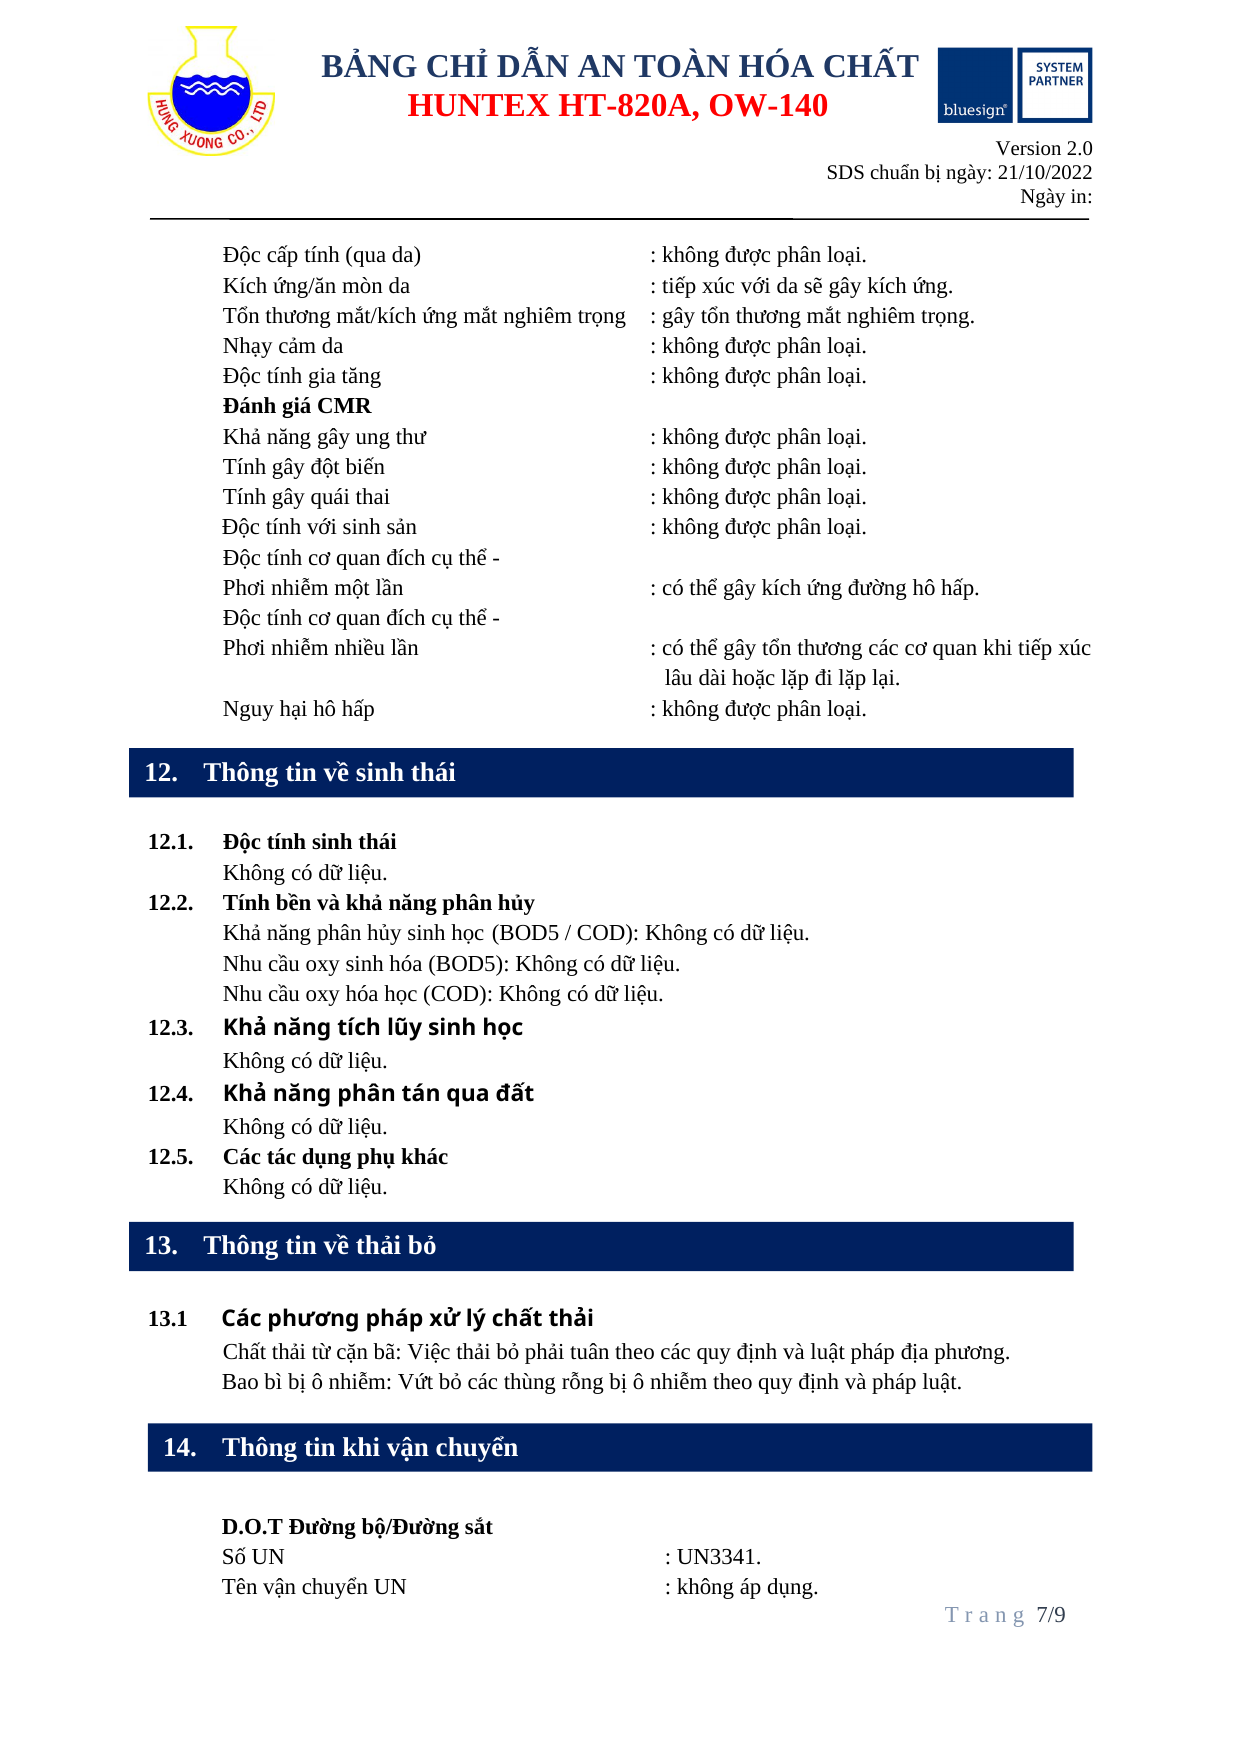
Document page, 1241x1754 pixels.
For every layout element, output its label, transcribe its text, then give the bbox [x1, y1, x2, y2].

text Độc tính cơ quan đích cụ thể - [148, 544, 1092, 570]
text Tên vận chuyển UN : không áp dụng. [222, 1573, 1092, 1600]
text Không có dữ liệu. [148, 1113, 1092, 1139]
text Độc tính gia tăng : không được phân loại. [148, 362, 1092, 389]
text 12.1. Độc tính sinh thái [148, 828, 1092, 855]
text D.O.T Đường bộ/Đường sắt [222, 1513, 1092, 1539]
text 12.4. Khả năng phân tán qua đất [148, 1077, 1092, 1108]
text Khả năng phân hủy sinh học (BOD5 / COD): Không có dữ liệu. [148, 919, 1092, 945]
text Nhu cầu oxy sinh hóa (BOD5): Không có dữ liệu. [148, 950, 1092, 977]
text Phơi nhiễm một lần : có thể gây kích ứng đường hô hấp. [148, 574, 1092, 600]
picture [147, 26, 275, 156]
text Nguy hại hô hấp : không được phân loại. [148, 695, 1092, 721]
text Không có dữ liệu. [148, 858, 1092, 885]
text Đánh giá CMR [148, 393, 1092, 419]
text Không có dữ liệu. [148, 1173, 1092, 1199]
text Tính gây quái thai : không được phân loại. [148, 483, 1092, 509]
text Chất thải từ cặn bã: Việc thải bỏ phải tuân theo các quy định và luật pháp địa phương. [222, 1338, 1092, 1364]
text Kích ứng/ăn mòn da : tiếp xúc với da sẽ gây kích ứng. [223, 272, 1092, 298]
text Nhu cầu oxy hóa học (COD): Không có dữ liệu. [222, 981, 1092, 1007]
text Khả năng gây ung thư : không được phân loại. [148, 423, 1092, 449]
text Độc tính với sinh sản : không được phân loại. [222, 513, 1092, 540]
text Bao bì bị ô nhiễm: Vứt bỏ các thùng rỗng bị ô nhiễm theo quy định và pháp luật. [222, 1368, 1092, 1395]
text Độc tính cơ quan đích cụ thể - [148, 604, 1092, 630]
picture [937, 45, 1093, 125]
text Số UN : UN3341. [222, 1543, 1092, 1569]
text 12.3. Khả năng tích lũy sinh học [148, 1011, 1092, 1042]
text Nhạy cảm da : không được phân loại. [148, 332, 1092, 358]
text 12.2. Tính bền và khả năng phân hủy [148, 889, 1092, 915]
text Tính gây đột biến : không được phân loại. [148, 453, 1092, 479]
text 12.5. Các tác dụng phụ khác [148, 1143, 1092, 1169]
text Độc cấp tính (qua da) : không được phân loại. [148, 242, 1092, 268]
text 13.1 Các phương pháp xử lý chất thải [148, 1302, 1092, 1333]
text Phơi nhiễm nhiều lần : có thể gây tổn thương các cơ quan khi tiếp xúc lâu dài hoặc lặp đi lặp lại. [223, 634, 1092, 691]
text Tổn thương mắt/kích ứng mắt nghiêm trọng : gây tổn thương mắt nghiêm trọng. [148, 302, 1092, 328]
text Không có dữ liệu. [148, 1047, 1092, 1073]
